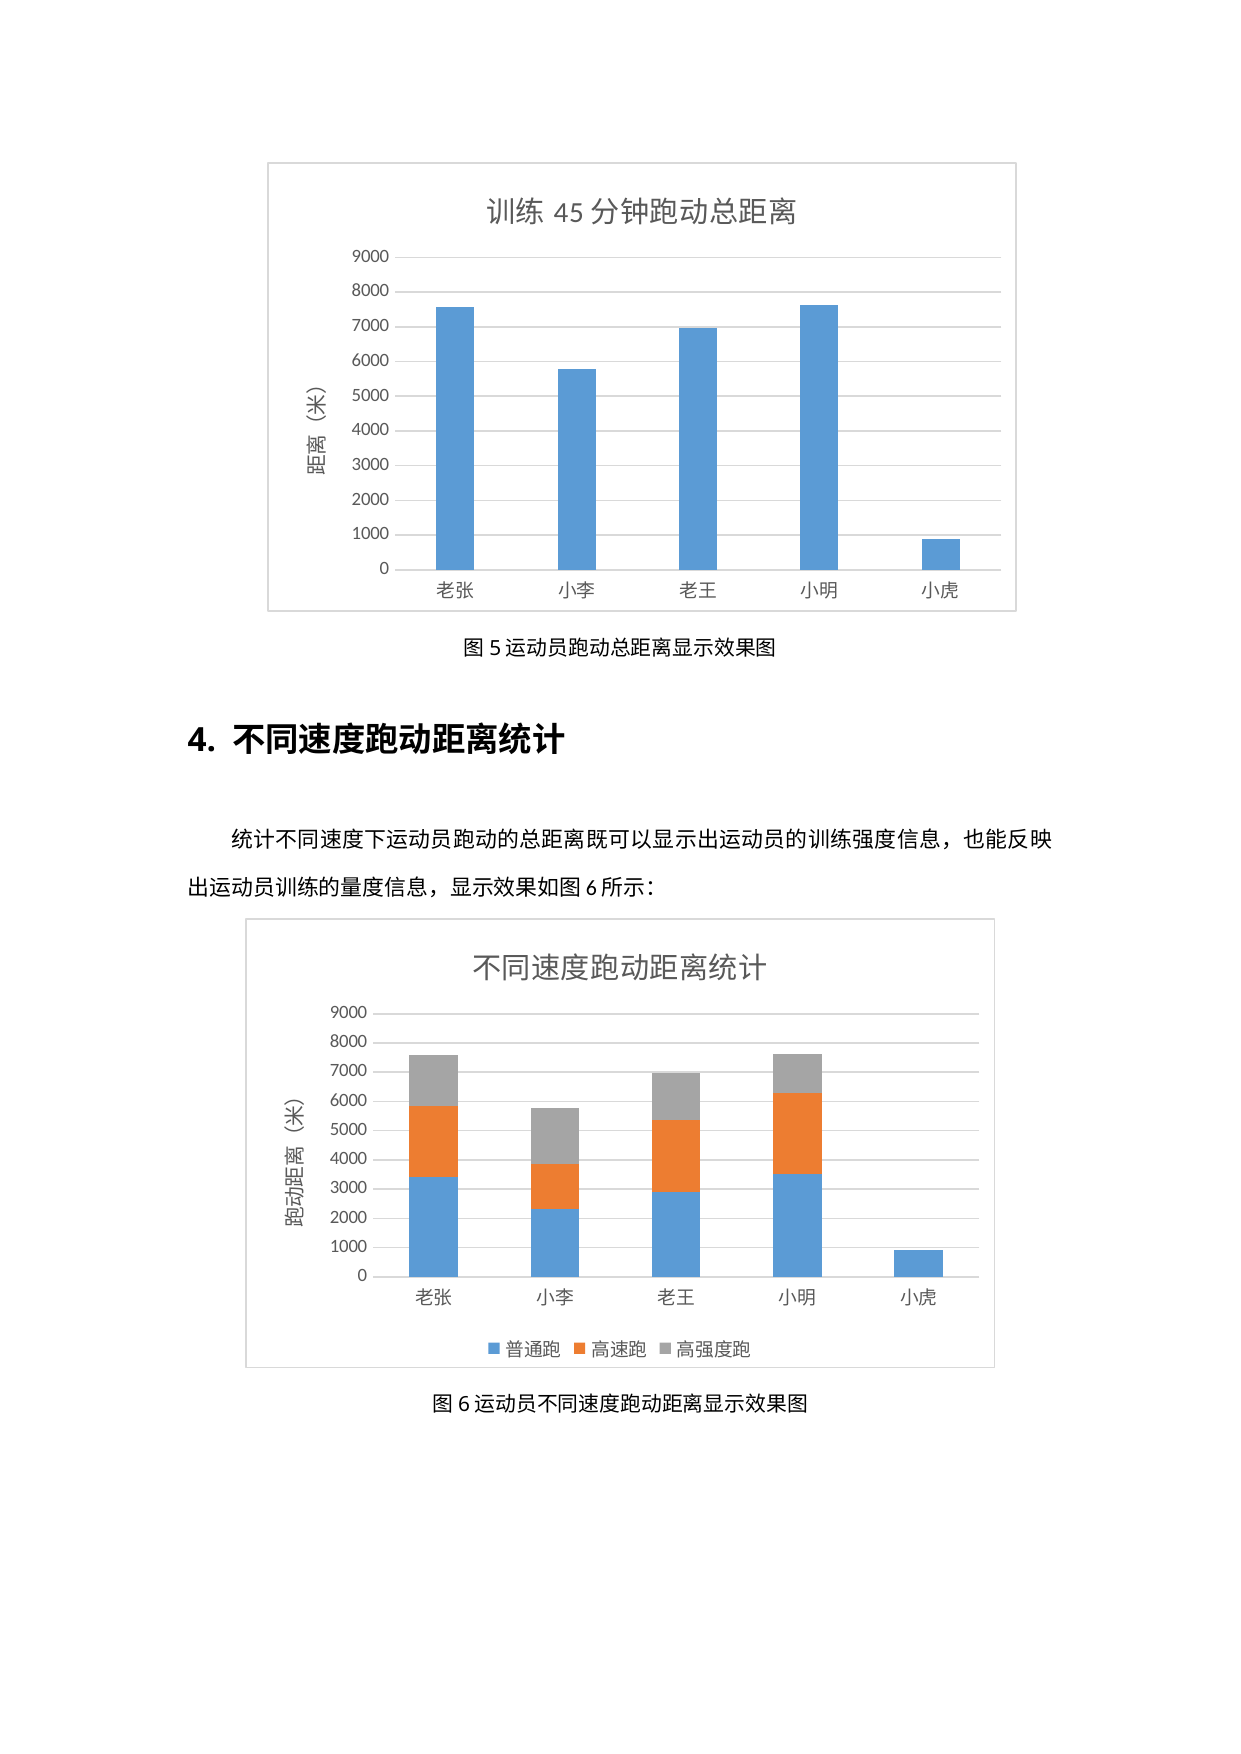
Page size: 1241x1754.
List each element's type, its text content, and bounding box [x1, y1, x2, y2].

text 统计不同速度下运动员跑动的总距离既可以显示出运动员的训练强度信息，也能反映出运动员训练的量度信息，显示效果如图6所示： [187, 821, 1053, 902]
text 图 5 运动员跑动总距离显示效果图 [187, 630, 1053, 663]
text 图 6 运动员不同速度跑动距离显示效果图 [187, 1387, 1053, 1419]
subtitle 不同速度跑动距离统计 [187, 705, 1053, 770]
